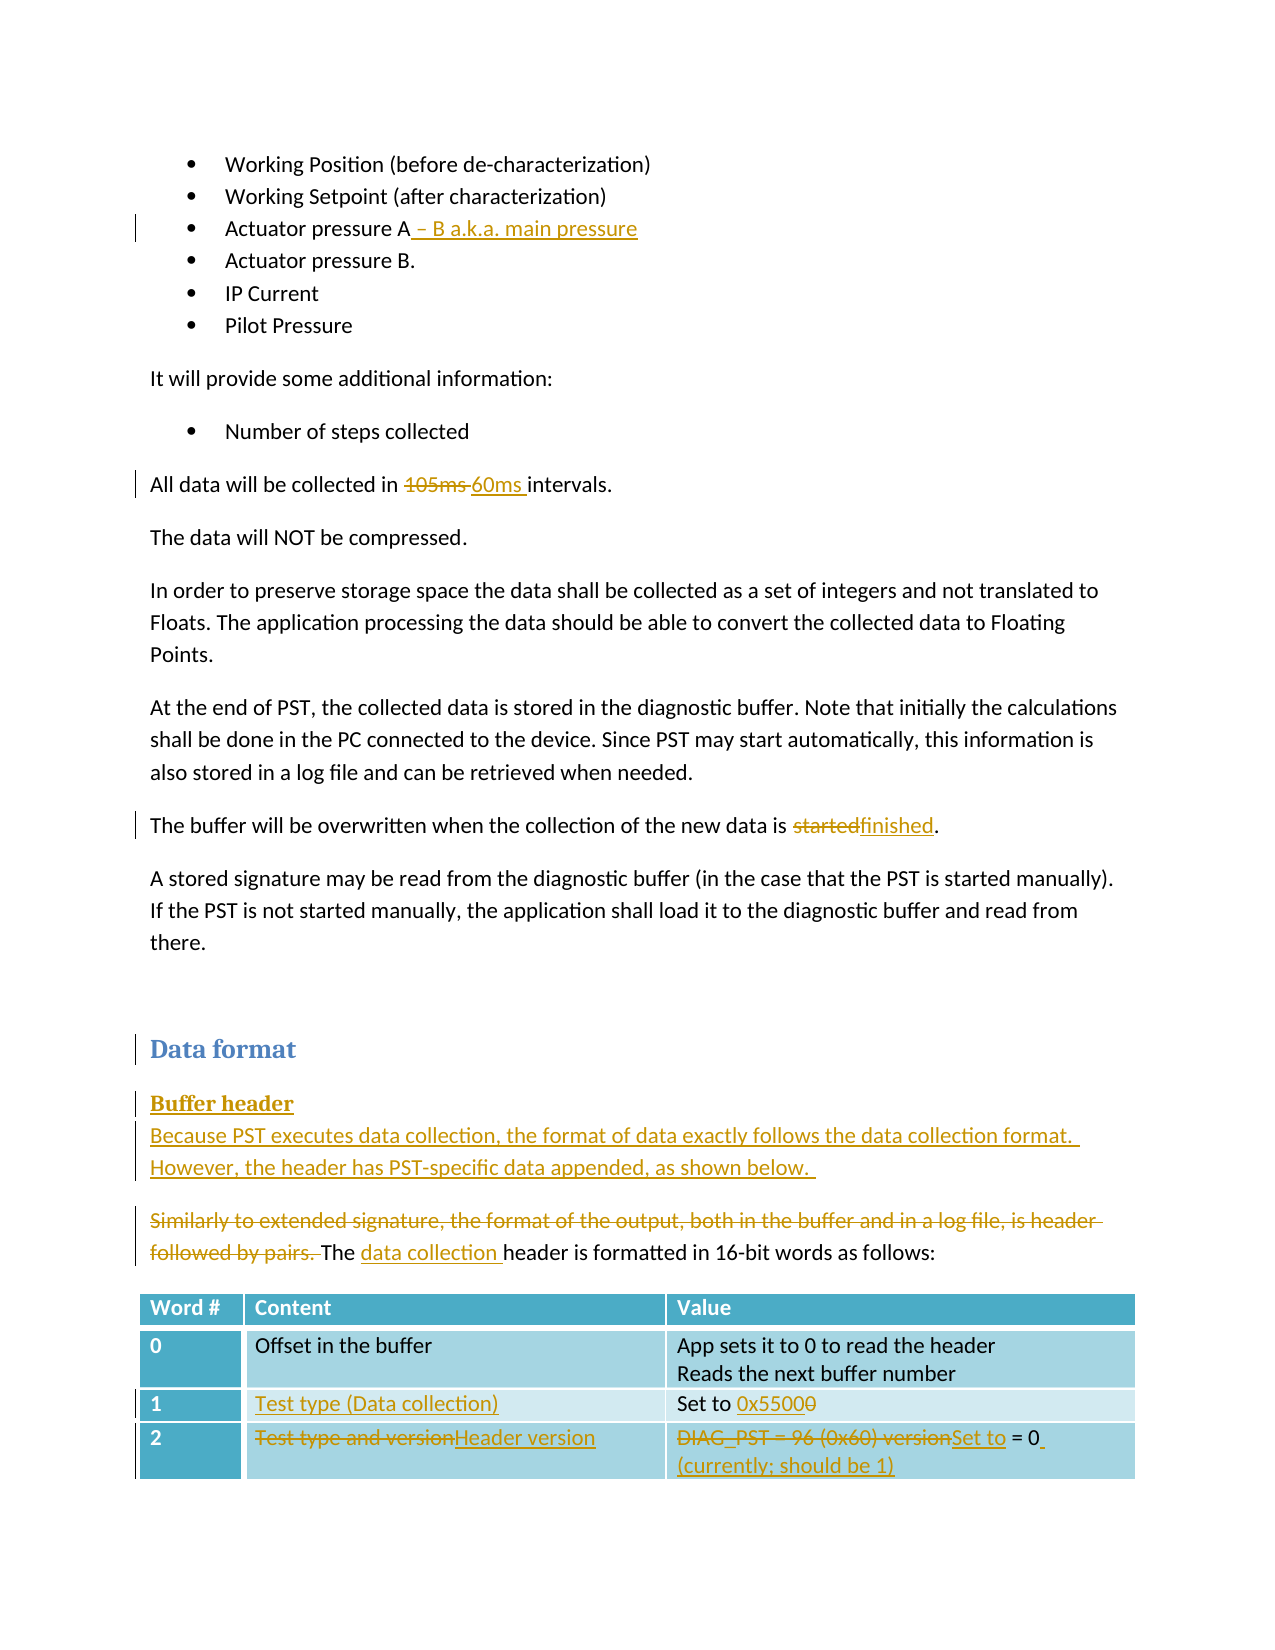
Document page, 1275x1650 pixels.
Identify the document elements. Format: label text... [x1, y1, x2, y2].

text A stored signature may be read from the diagnostic buffer (in the case that the PST is started manually). If the PST is not started manually, the application shall load it to the diagnostic buffer and read from there. [150, 864, 1125, 956]
list Working Setpoint (after characterization) [187, 182, 1125, 210]
table_header Word # [140, 1294, 243, 1325]
text All data will be collected in intervals. [150, 470, 1125, 498]
table_cell = 0 [667, 1423, 1135, 1479]
table_header Value [667, 1294, 1135, 1325]
table_cell [247, 1423, 665, 1479]
table_cell 1 [140, 1390, 241, 1421]
list Pilot Pressure [187, 311, 1125, 339]
text The header is formatted in 16-bit words as follows: [150, 1206, 1125, 1266]
list IP Current [187, 279, 1125, 307]
table_cell Set to [666, 1390, 1135, 1421]
subtitle Data format [150, 1034, 1125, 1065]
table_cell 2 [140, 1423, 241, 1479]
table_header Content [245, 1294, 665, 1325]
table_cell Offset in the buffer [247, 1331, 665, 1387]
list Actuator pressure B. [187, 247, 1125, 274]
text It will provide some additional information: [150, 364, 1125, 392]
text In order to preserve storage space the data shall be collected as a set of integers and not translated to Floats. The application processing the data should be able to convert the collected data to Floating Points. [150, 576, 1125, 668]
text The data will NOT be compressed. [150, 523, 1125, 551]
table_cell App sets it to 0 to read the header Reads the next buffer number [667, 1331, 1135, 1387]
list Number of steps collected [187, 417, 1125, 445]
text At the end of PST, the collected data is stored in the diagnostic buffer. Note that initially the calculations shall be done in the PC connected to the device. Since PST may start automatically, this information is also stored in a log file and can be retrieved when needed. [150, 693, 1125, 786]
list Actuator pressure A [187, 214, 1125, 242]
table_cell [247, 1390, 665, 1421]
list Working Position (before de-characterization) [187, 150, 1125, 178]
table_cell 0 [140, 1331, 241, 1387]
text The buffer will be overwritten when the collection of the new data is . [150, 811, 1125, 839]
